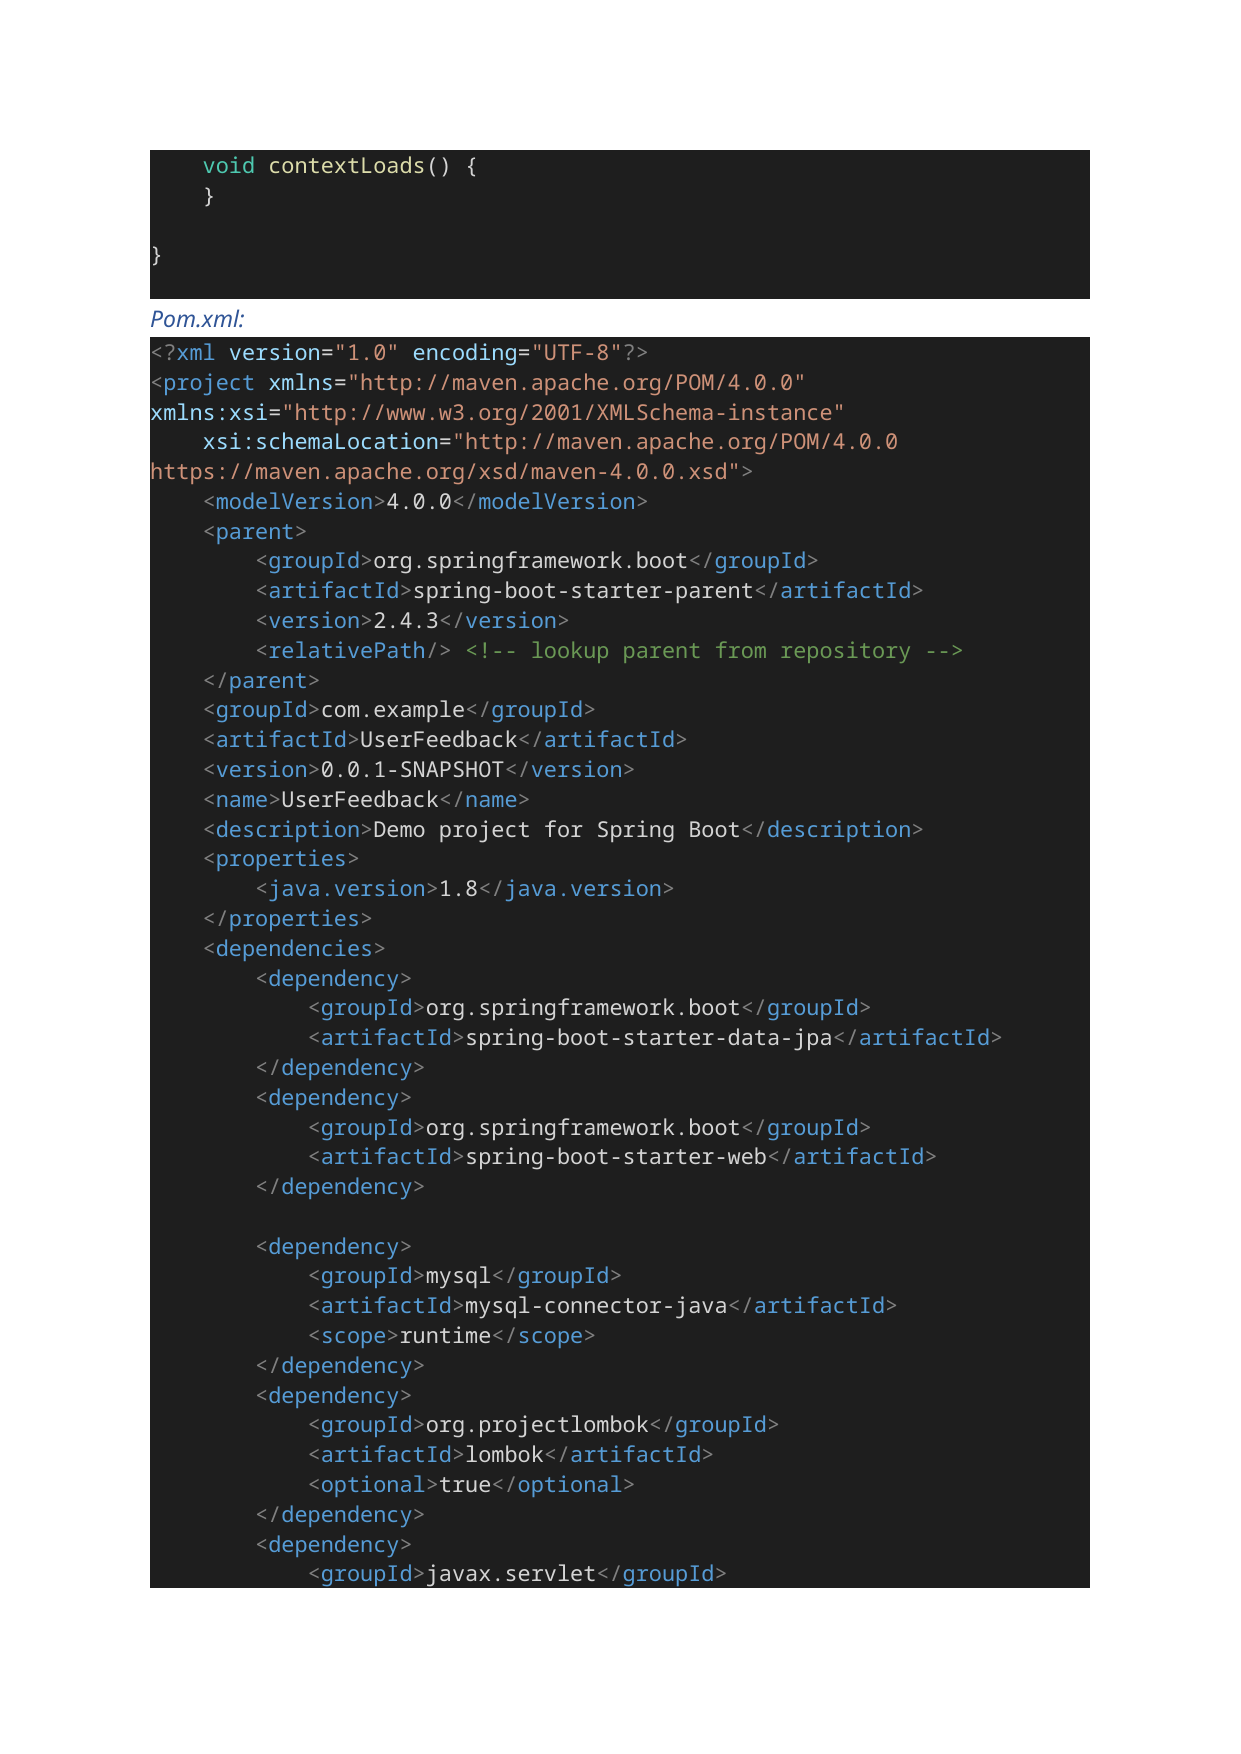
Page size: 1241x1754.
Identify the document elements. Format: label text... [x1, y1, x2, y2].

text <artifactId>spring-boot-starter-data-jpa</artifactId> [150, 1022, 1090, 1052]
text <dependencies> [150, 933, 1090, 962]
text <groupId>mysql</groupId> [150, 1260, 1090, 1290]
text </dependency> [150, 1499, 1090, 1528]
text <version>2.4.3</version> [150, 605, 1090, 635]
text <groupId>org.springframework.boot</groupId> [150, 992, 1090, 1022]
text <dependency> [150, 1528, 1090, 1558]
text <groupId>javax.servlet</groupId> [150, 1558, 1090, 1588]
text <artifactId>UserFeedback</artifactId> [150, 724, 1090, 754]
text <optional>true</optional> [150, 1469, 1090, 1499]
text <groupId>org.springframework.boot</groupId> [150, 1111, 1090, 1141]
text <groupId>org.projectlombok</groupId> [150, 1409, 1090, 1439]
text <properties> [150, 843, 1090, 873]
text </dependency> [150, 1171, 1090, 1201]
text </parent> [150, 664, 1090, 694]
text <groupId>com.example</groupId> [150, 694, 1090, 724]
text <modelVersion>4.0.0</modelVersion> [150, 486, 1090, 516]
text <dependency> [150, 1379, 1090, 1409]
text </dependency> [150, 1052, 1090, 1082]
text </properties> [150, 903, 1090, 933]
text <?xml version="1.0" encoding="UTF-8"?> [150, 337, 1090, 367]
text <artifactId>spring-boot-starter-web</artifactId> [150, 1141, 1090, 1171]
text <parent> [150, 516, 1090, 545]
text void contextLoads() { [150, 150, 1090, 180]
text <dependency> [150, 1231, 1090, 1260]
text <java.version>1.8</java.version> [150, 873, 1090, 903]
text <artifactId>mysql-connector-java</artifactId> [150, 1290, 1090, 1320]
text <dependency> [150, 1082, 1090, 1111]
text <groupId>org.springframework.boot</groupId> [150, 545, 1090, 575]
text <name>UserFeedback</name> [150, 784, 1090, 813]
text <relativePath/> <!-- lookup parent from repository --> [150, 635, 1090, 664]
text } [150, 239, 1090, 269]
text <dependency> [150, 962, 1090, 992]
text </dependency> [150, 1350, 1090, 1379]
text xsi:schemaLocation="http://maven.apache.org/POM/4.0.0 https://maven.apache.org/xsd/maven-4.0.0.xsd"> [150, 426, 1090, 486]
text <version>0.0.1-SNAPSHOT</version> [150, 754, 1090, 784]
text } [150, 180, 1090, 209]
text <description>Demo project for Spring Boot</description> [150, 813, 1090, 843]
text <artifactId>spring-boot-starter-parent</artifactId> [150, 575, 1090, 605]
subtitle Pom.xml: [150, 303, 1090, 334]
text <scope>runtime</scope> [150, 1320, 1090, 1350]
text <project xmlns="http://maven.apache.org/POM/4.0.0" xmlns:xsi="http://www.w3.org/2001/XMLSchema-instance" [150, 367, 1090, 426]
text <artifactId>lombok</artifactId> [150, 1439, 1090, 1469]
